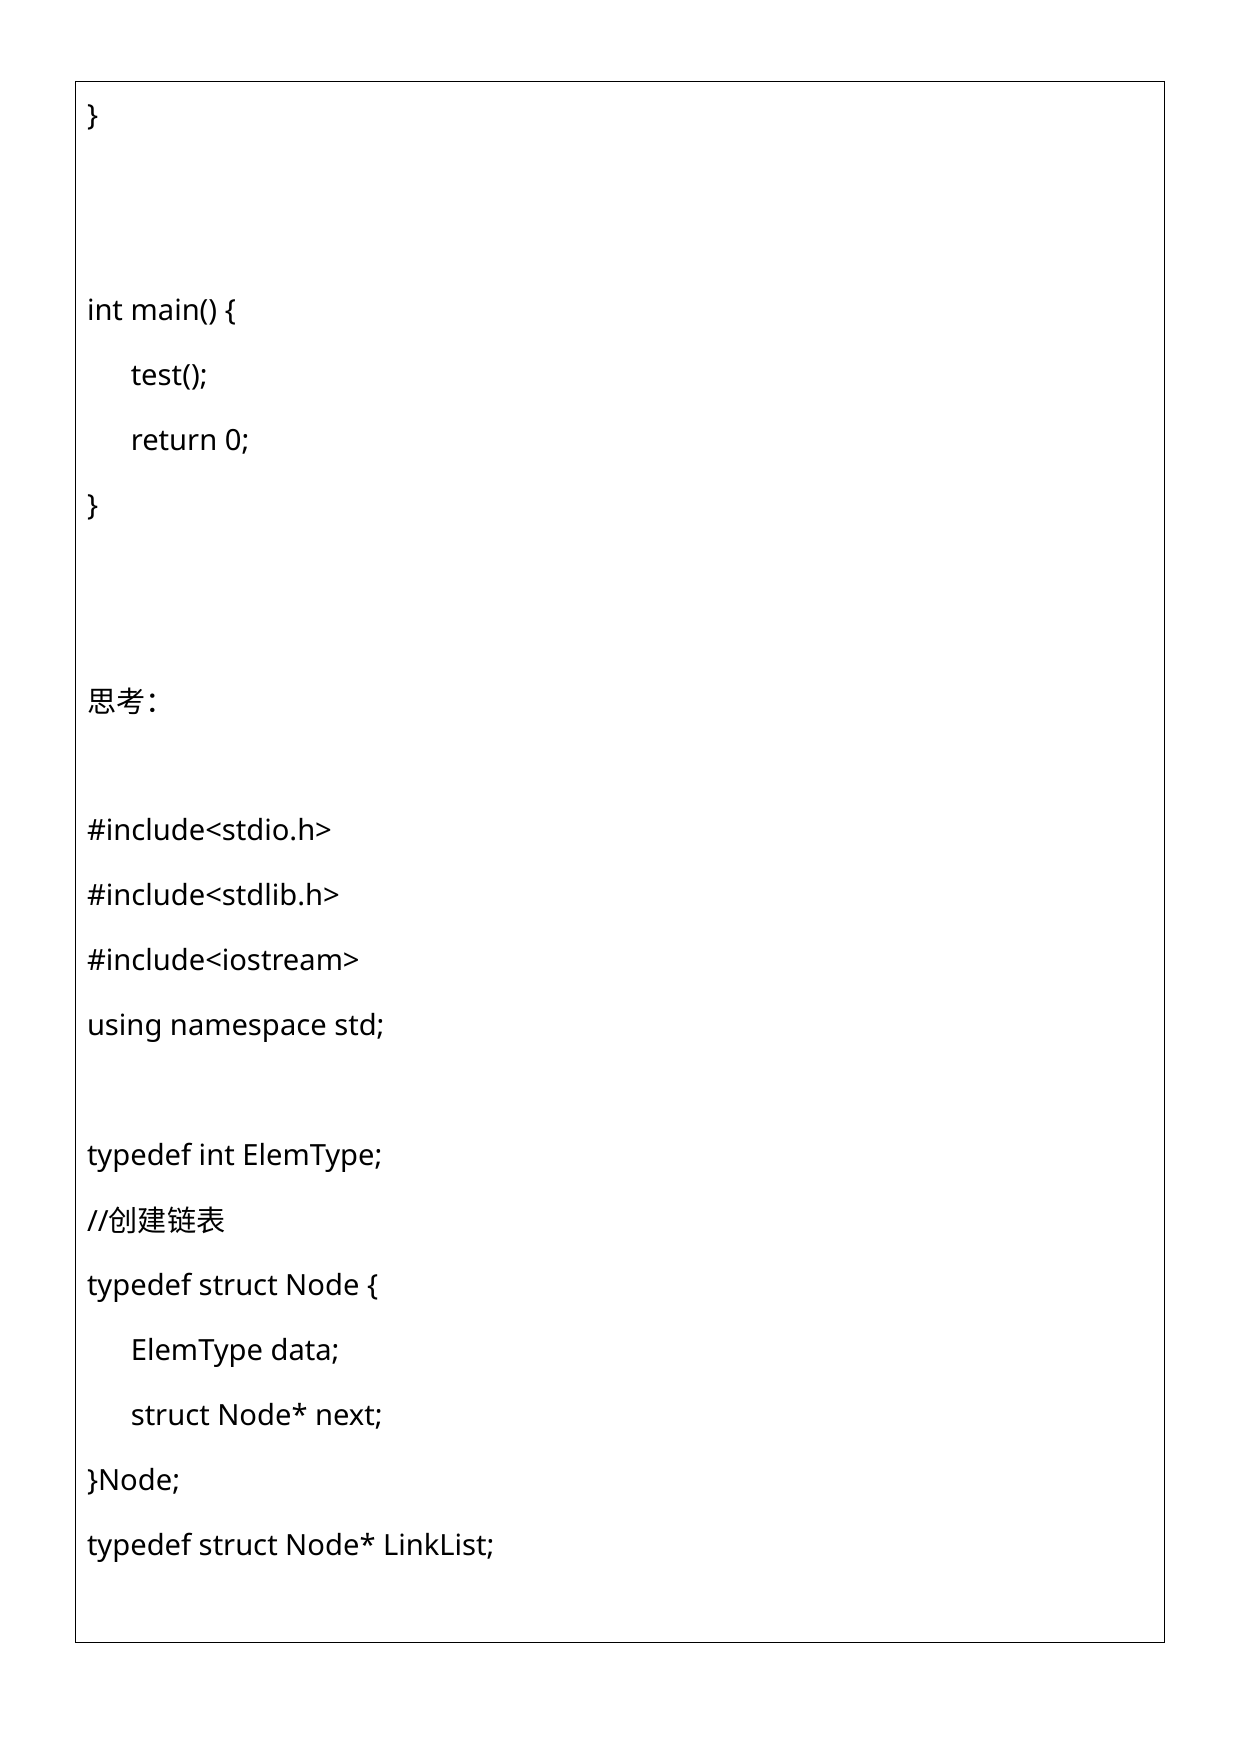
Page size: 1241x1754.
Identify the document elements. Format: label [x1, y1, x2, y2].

table_cell [76, 82, 1164, 1642]
